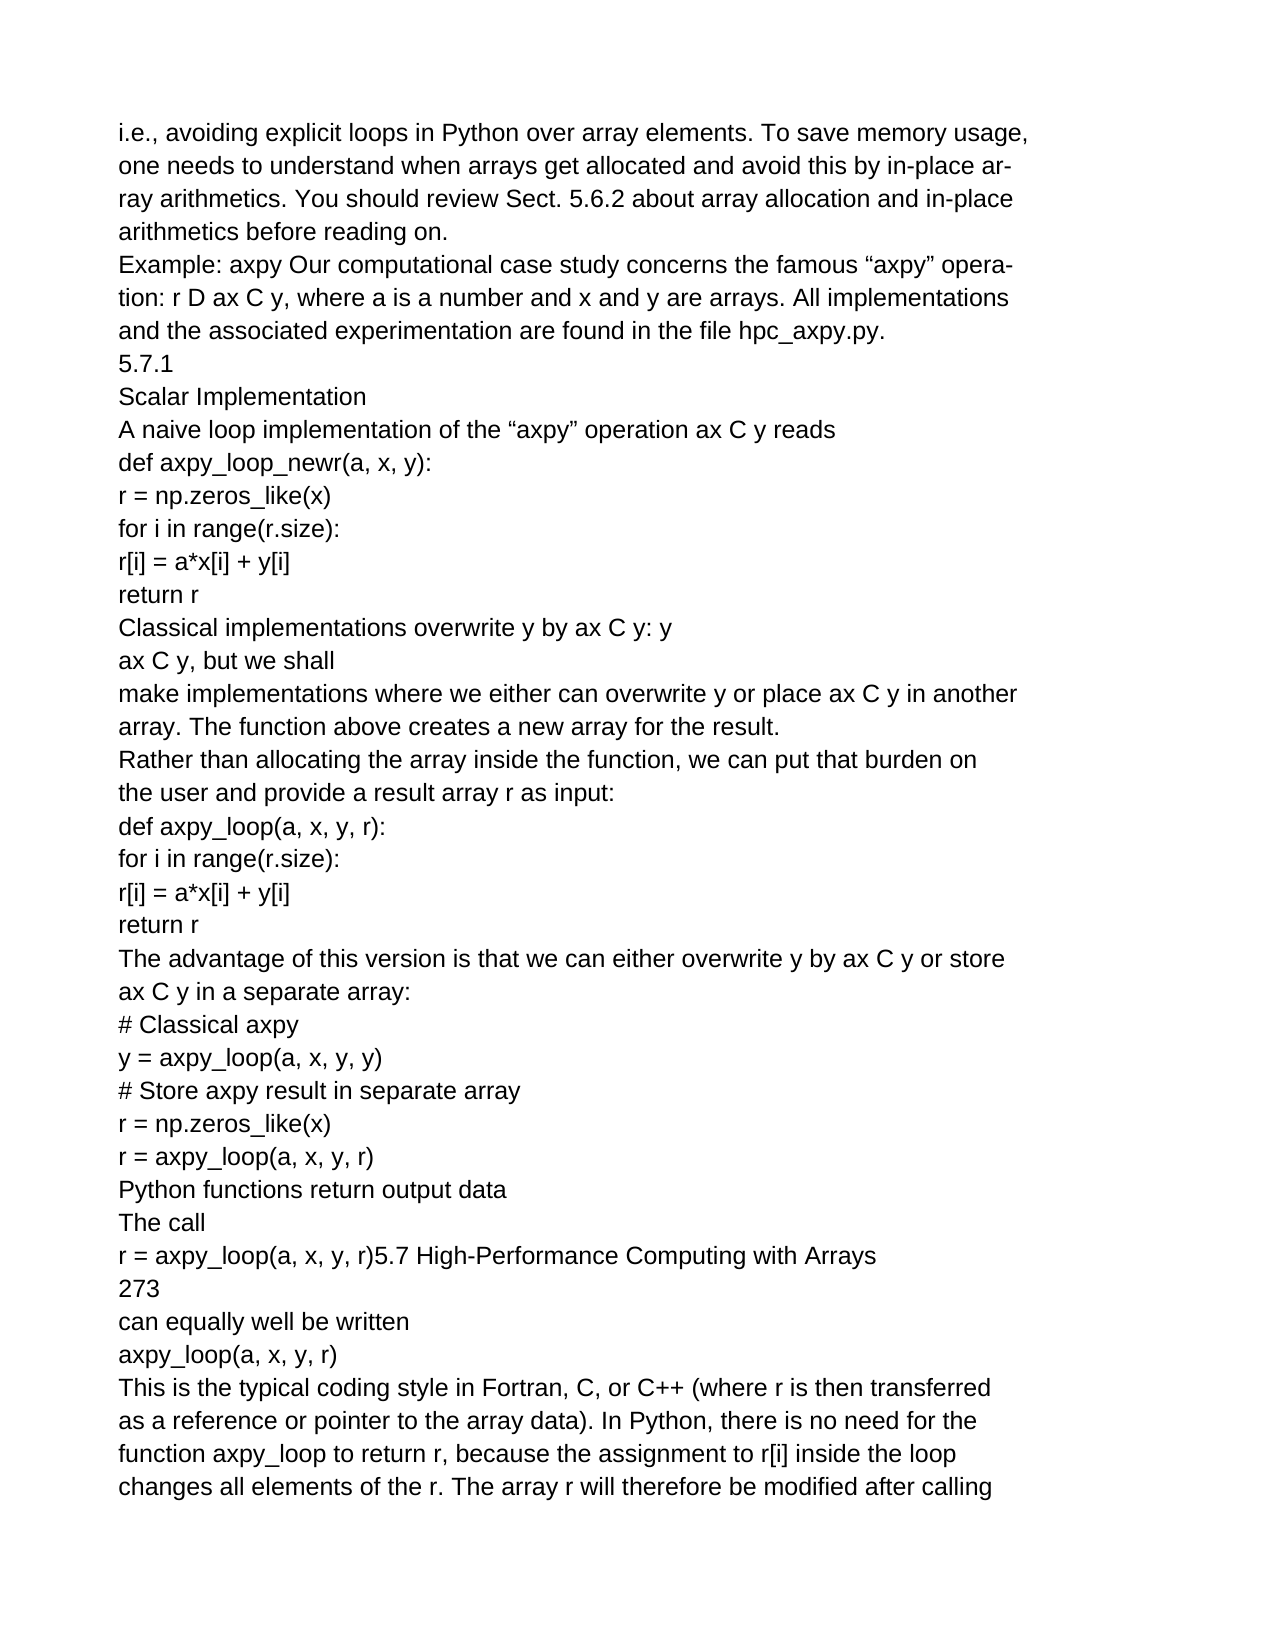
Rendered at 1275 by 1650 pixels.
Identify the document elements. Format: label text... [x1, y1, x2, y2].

text r = np.zeros_like(x) [118, 1109, 1157, 1137]
text y = axpy_loop(a, x, y, y) [118, 1043, 1157, 1071]
text r = axpy_loop(a, x, y, r) [118, 1142, 1157, 1170]
text array. The function above creates a new array for the result. [118, 712, 1157, 741]
text tion: r D ax C y, where a is a number and x and y are arrays. All implementations [118, 283, 1157, 312]
text as a reference or pointer to the array data). In Python, there is no need for the [118, 1406, 1157, 1434]
text make implementations where we either can overwrite y or place ax C y in another [118, 679, 1157, 708]
text r = np.zeros_like(x) [118, 481, 1157, 510]
text 273 [118, 1274, 1157, 1302]
text The advantage of this version is that we can either overwrite y by ax C y or store [118, 943, 1157, 972]
text Classical implementations overwrite y by ax C y: y [118, 613, 1157, 642]
text ax C y in a separate array: [118, 977, 1157, 1005]
text changes all elements of the r. The array r will therefore be modified after calling [118, 1472, 1157, 1501]
text return r [118, 580, 1157, 609]
text i.e., avoiding explicit loops in Python over array elements. To save memory usage, [118, 118, 1157, 147]
text and the associated experimentation are found in the file hpc_axpy.py. [118, 316, 1157, 345]
text # Store axpy result in separate array [118, 1076, 1157, 1104]
text r[i] = a*x[i] + y[i] [118, 877, 1157, 906]
text Example: axpy Our computational case study concerns the famous “axpy” opera- [118, 250, 1157, 279]
text r[i] = a*x[i] + y[i] [118, 547, 1157, 576]
text def axpy_loop(a, x, y, r): [118, 811, 1157, 840]
text one needs to understand when arrays get allocated and avoid this by in-place ar- [118, 151, 1157, 180]
text ray arithmetics. You should review Sect. 5.6.2 about array allocation and in-place [118, 184, 1157, 213]
text def axpy_loop_newr(a, x, y): [118, 448, 1157, 477]
text ax C y, but we shall [118, 646, 1157, 675]
text Rather than allocating the array inside the function, we can put that burden on [118, 745, 1157, 774]
text for i in range(r.size): [118, 514, 1157, 543]
text A naive loop implementation of the “axpy” operation ax C y reads [118, 415, 1157, 444]
text for i in range(r.size): [118, 844, 1157, 873]
text return r [118, 911, 1157, 939]
text axpy_loop(a, x, y, r) [118, 1340, 1157, 1368]
text arithmetics before reading on. [118, 217, 1157, 246]
text This is the typical coding style in Fortran, C, or C++ (where r is then transferred [118, 1373, 1157, 1402]
text 5.7.1 [118, 349, 1157, 378]
text # Classical axpy [118, 1009, 1157, 1038]
text Scalar Implementation [118, 382, 1157, 411]
text the user and provide a result array r as input: [118, 778, 1157, 807]
text Python functions return output data [118, 1175, 1157, 1203]
text can equally well be written [118, 1307, 1157, 1336]
text function axpy_loop to return r, because the assignment to r[i] inside the loop [118, 1439, 1157, 1468]
text r = axpy_loop(a, x, y, r)5.7 High-Performance Computing with Arrays [118, 1241, 1157, 1269]
text The call [118, 1208, 1157, 1236]
